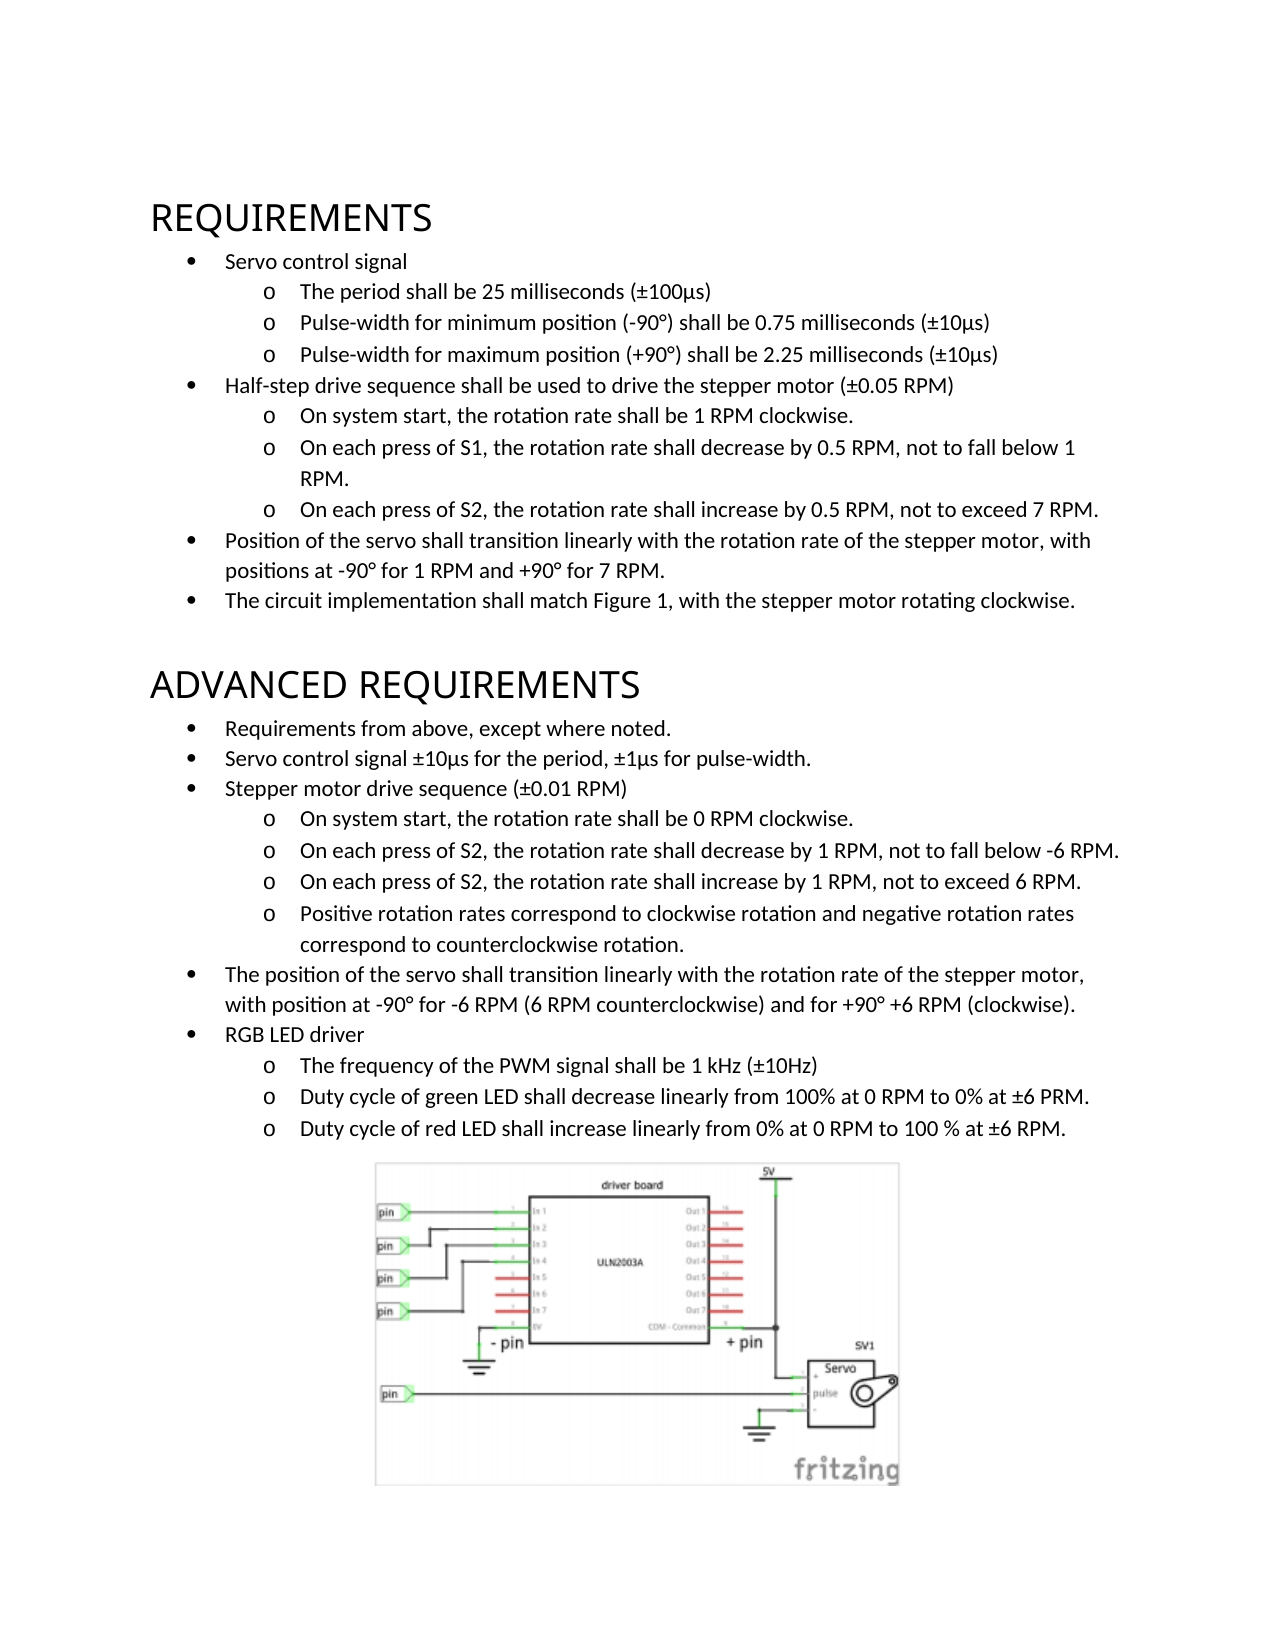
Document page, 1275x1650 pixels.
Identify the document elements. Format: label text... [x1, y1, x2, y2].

picture [372, 1161, 903, 1486]
list RGB LED driver [187, 1021, 1125, 1049]
list Pulse-width for maximum position (+90°) shall be 2.25 milliseconds (±10μs) [262, 340, 1125, 369]
list Positive rotation rates correspond to clockwise rotation and negative rotation rates correspond to counterclockwise rotation. [262, 899, 1125, 958]
list Servo control signal ±10μs for the period, ±1μs for pulse-width. [187, 744, 1125, 772]
list Position of the servo shall transition linearly with the rotation rate of the stepper motor, with positions at -90° for 1 RPM and +90° for 7 RPM. [187, 526, 1125, 584]
list Duty cycle of green LED shall decrease linearly from 100% at 0 RPM to 0% at ±6 PRM. [262, 1082, 1125, 1111]
list Servo control signal [187, 247, 1125, 275]
subtitle Requirements [150, 192, 1125, 243]
list Duty cycle of red LED shall increase linearly from 0% at 0 RPM to 100 % at ±6 RPM. [262, 1114, 1125, 1143]
list On each press of S1, the rotation rate shall decrease by 0.5 RPM, not to fall below 1 RPM. [262, 433, 1125, 492]
list Pulse-width for minimum position (-90°) shall be 0.75 milliseconds (±10μs) [262, 308, 1125, 338]
list The frequency of the PWM signal shall be 1 kHz (±10Hz) [262, 1051, 1125, 1080]
list On each press of S2, the rotation rate shall increase by 1 RPM, not to exceed 6 RPM. [262, 867, 1125, 896]
list The circuit implementation shall match Figure 1, with the stepper motor rotating clockwise. [187, 587, 1125, 614]
list On each press of S2, the rotation rate shall decrease by 1 RPM, not to fall below -6 RPM. [262, 836, 1125, 865]
list Half-step drive sequence shall be used to drive the stepper motor (±0.05 RPM) [187, 371, 1125, 399]
list On system start, the rotation rate shall be 1 RPM clockwise. [262, 402, 1125, 431]
list On each press of S2, the rotation rate shall increase by 0.5 RPM, not to exceed 7 RPM. [262, 495, 1125, 524]
list On system start, the rotation rate shall be 0 RPM clockwise. [262, 804, 1125, 833]
list Stepper motor drive sequence (±0.01 RPM) [187, 774, 1125, 802]
list The position of the servo shall transition linearly with the rotation rate of the stepper motor, with position at -90° for -6 RPM (6 RPM counterclockwise) and for +90° +6 RPM (clockwise). [187, 960, 1125, 1018]
list Requirements from above, except where noted. [187, 714, 1125, 742]
subtitle Advanced Requirements [150, 658, 1125, 709]
list The period shall be 25 milliseconds (±100μs) [262, 277, 1125, 306]
